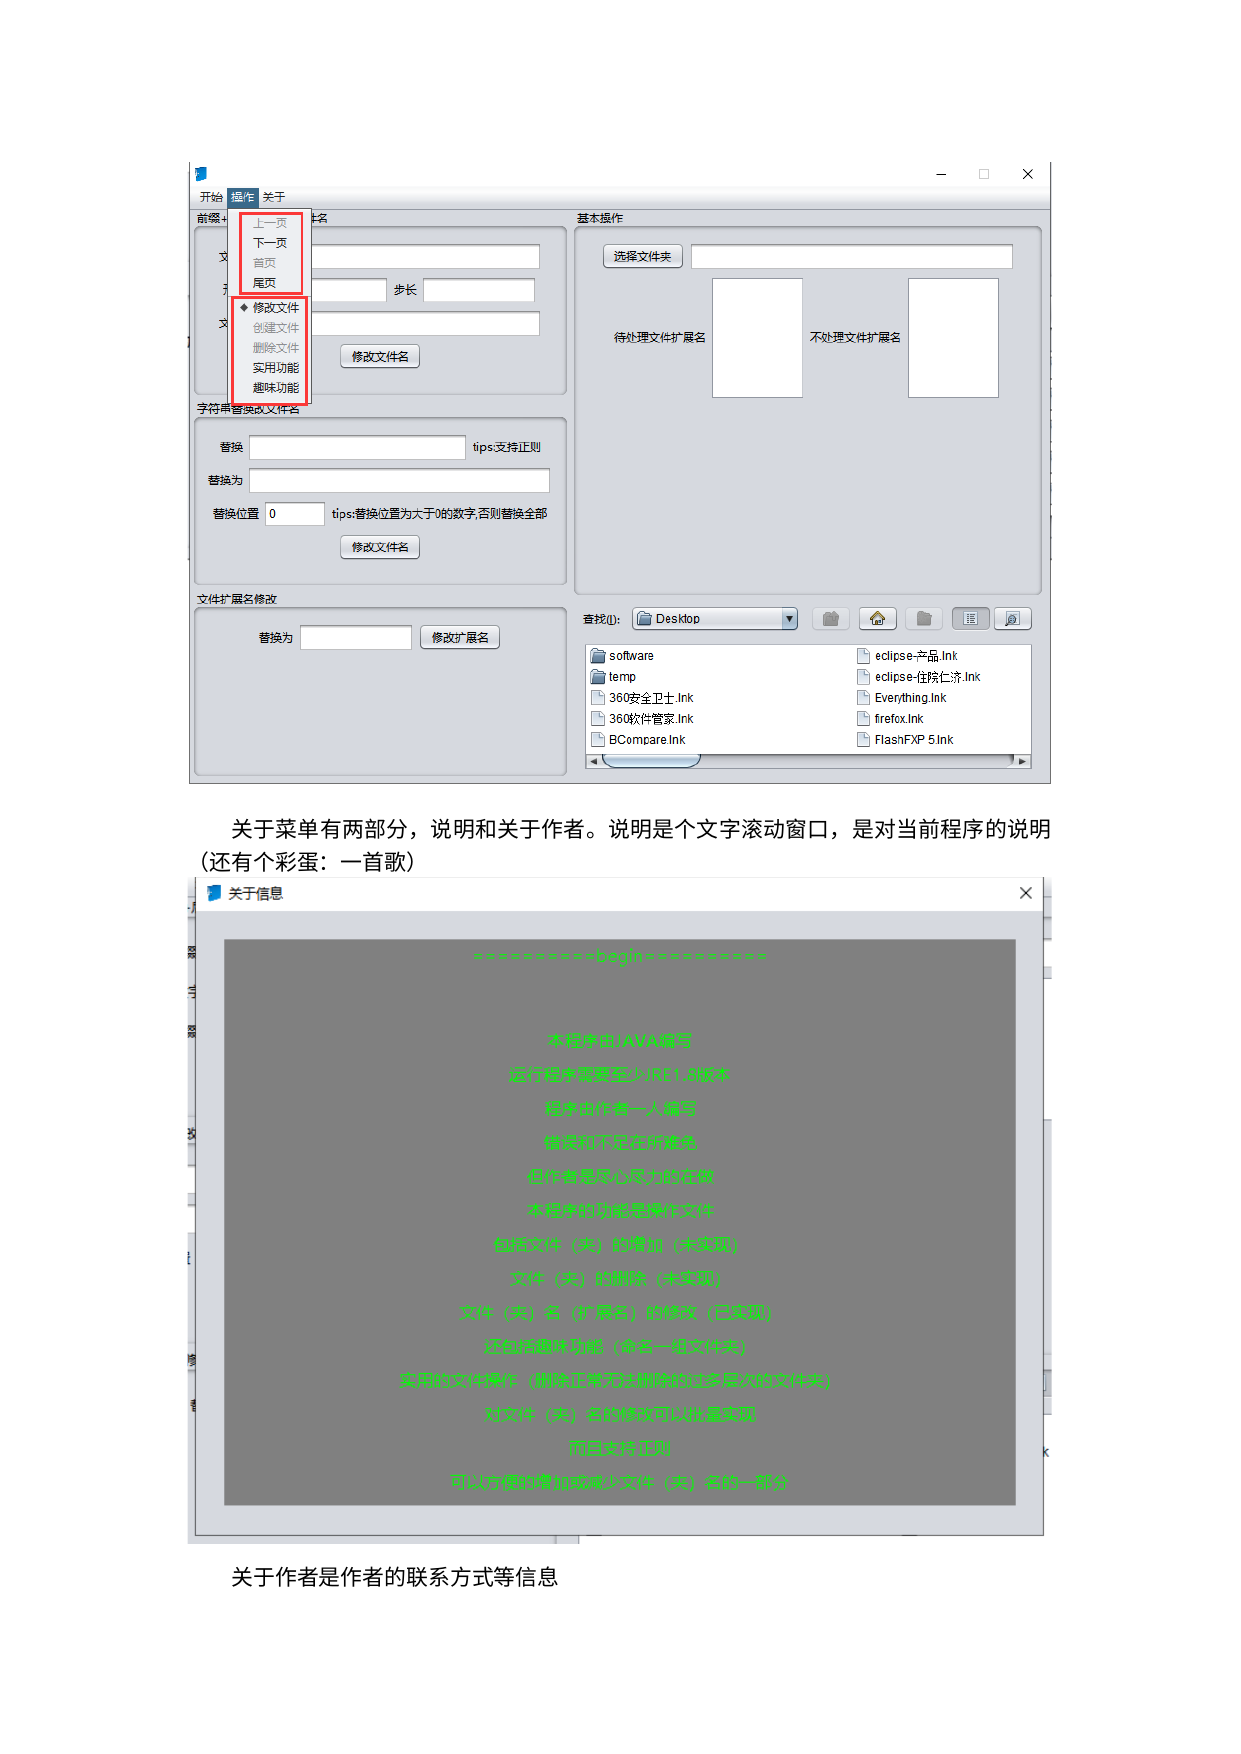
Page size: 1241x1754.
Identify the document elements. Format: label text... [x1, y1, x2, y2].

text 关于菜单有两部分，说明和关于作者。说明是个文字滚动窗口，是对当前程序的说明（还有个彩蛋：一首歌） [187, 812, 1053, 877]
picture [187, 162, 1052, 785]
picture [187, 877, 1052, 1544]
text 关于作者是作者的联系方式等信息 [187, 1559, 1053, 1592]
